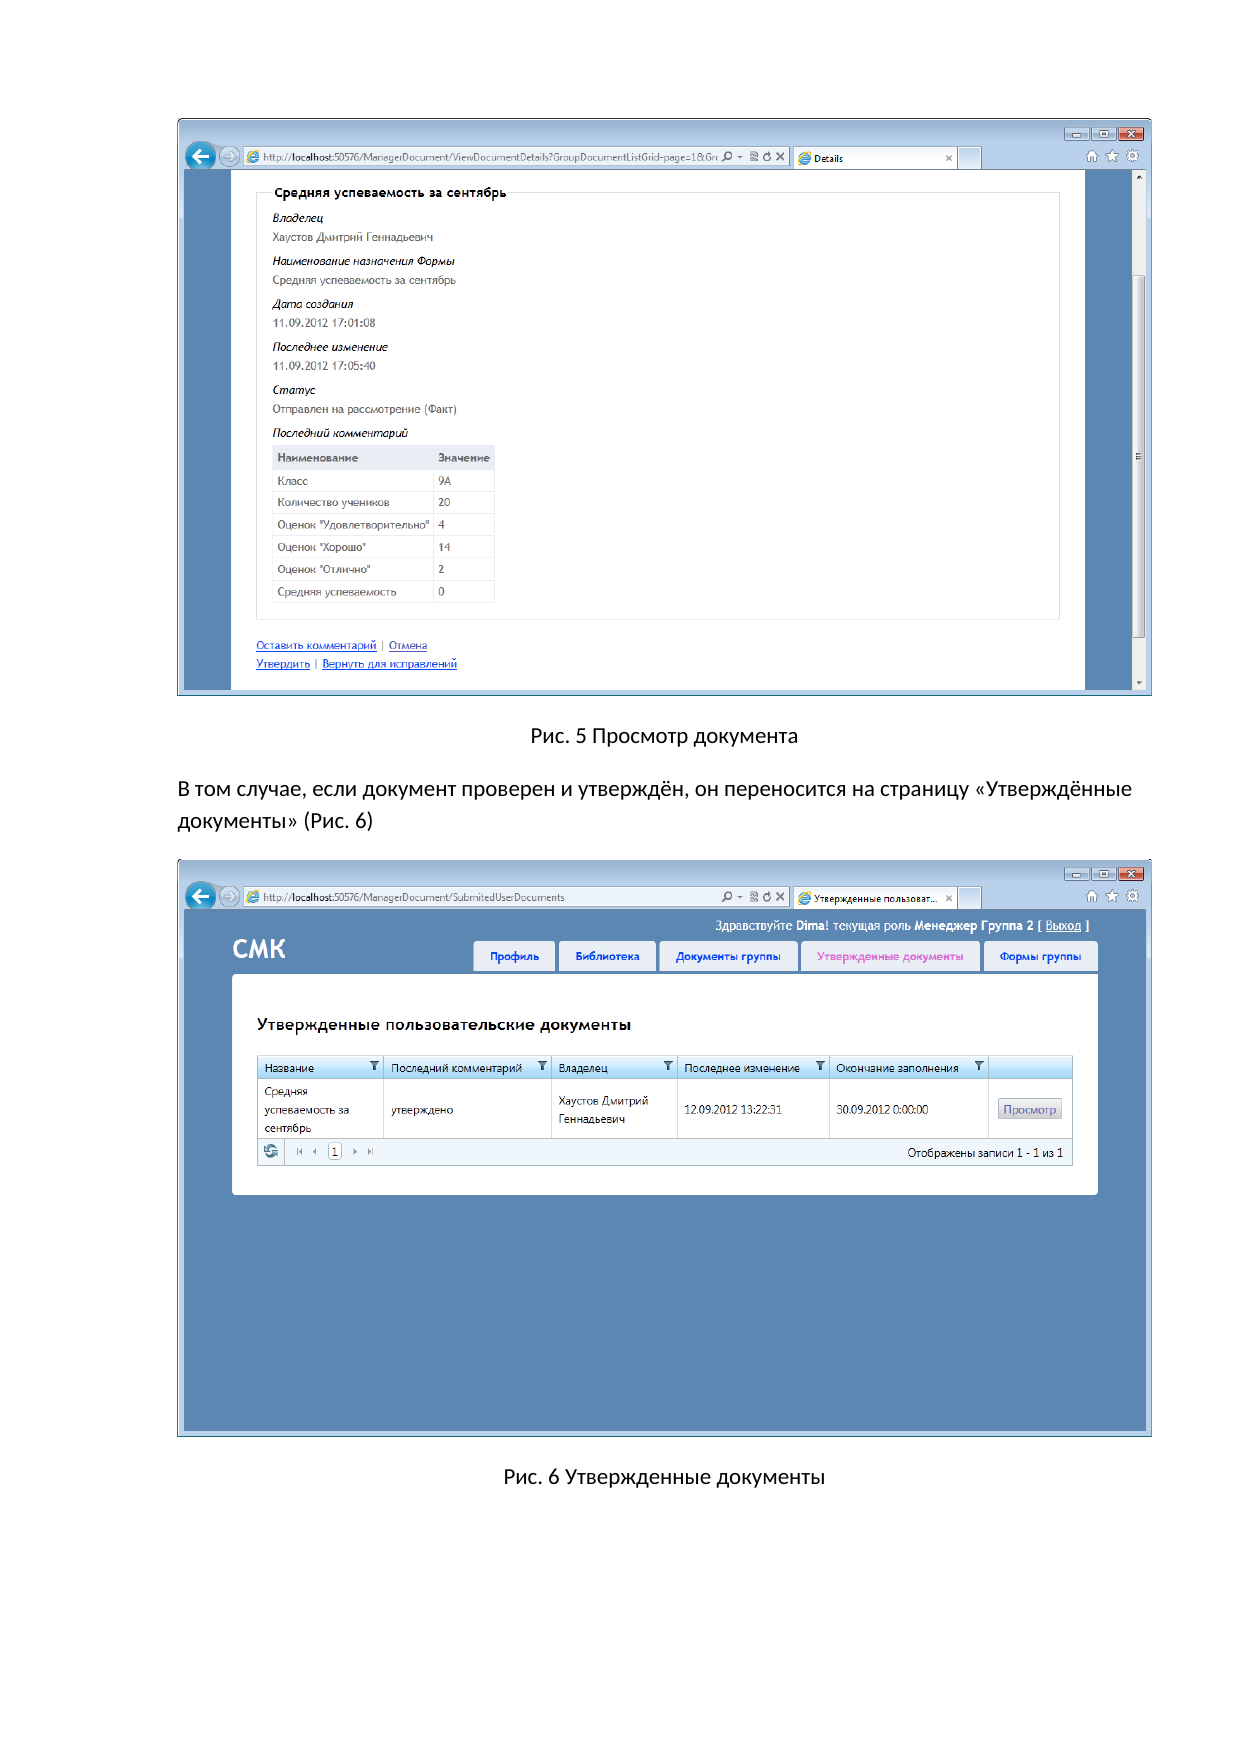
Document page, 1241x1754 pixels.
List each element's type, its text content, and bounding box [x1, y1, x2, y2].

text Рис. 6 Утвержденные документы [177, 1462, 1152, 1490]
text Рис. 5 Просмотр документа [177, 721, 1152, 749]
text В том случае, если документ проверен и утверждён, он переносится на страницу «Утверждённые документы» (Рис. 6) [177, 774, 1152, 834]
picture [177, 859, 1152, 1437]
picture [177, 118, 1152, 696]
